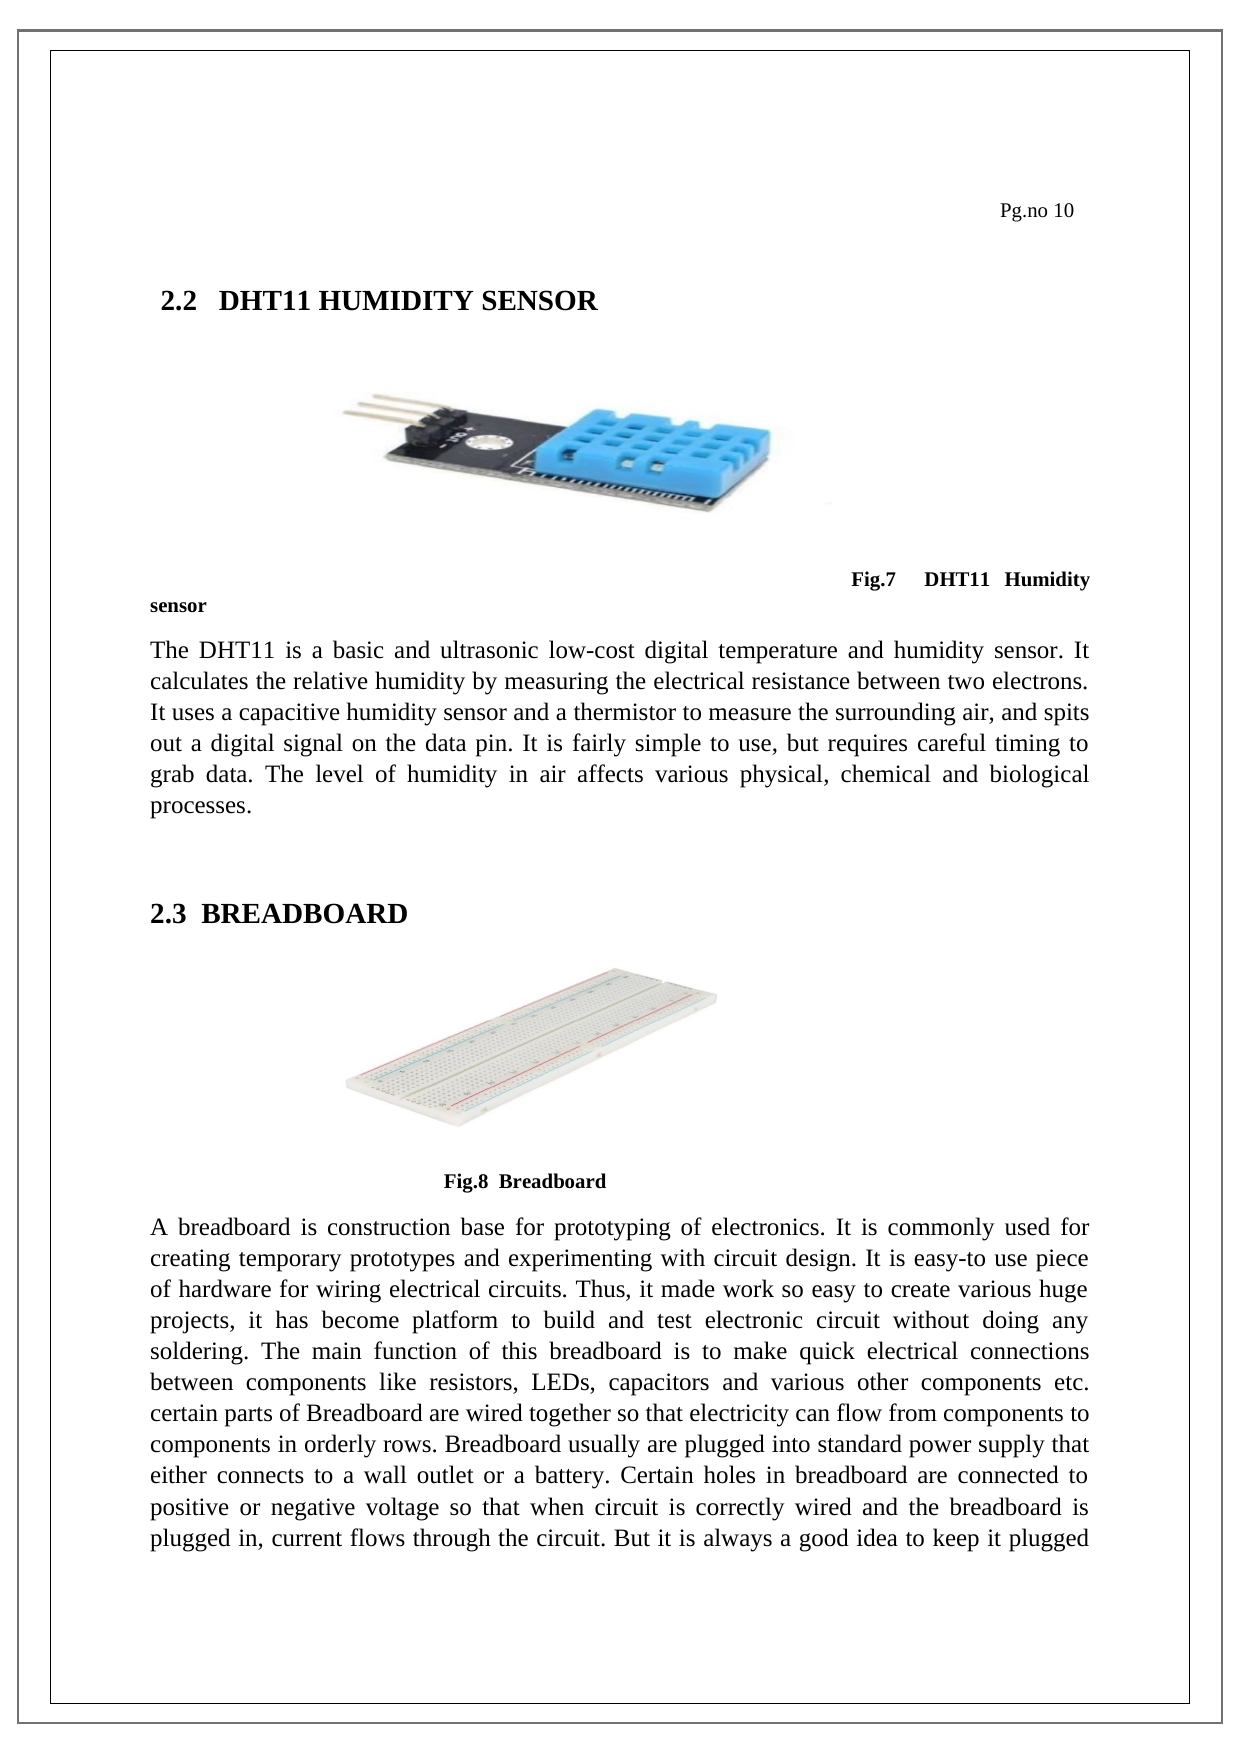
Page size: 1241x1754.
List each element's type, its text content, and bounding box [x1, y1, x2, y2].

text 2.2 DHT11 HUMIDITY SENSOR [150, 283, 1090, 317]
text Fig.8 Breadboard [150, 1169, 1090, 1193]
text Pg.no 10 [150, 198, 1090, 222]
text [150, 1212, 1090, 1551]
picture [283, 360, 833, 585]
text 2.3 BREADBOARD [150, 896, 1090, 930]
text The DHT11 is a basic and ultrasonic low-cost digital temperature and humidity sensor. It calculates the relative humidity by measuring the electrical resistance between two electrons. It uses a capacitive humidity sensor and a thermistor to measure the surrounding air, and spits out a digital signal on the data pin. It is fairly simple to use, but requires careful timing to grab data. The level of humidity in air affects various physical, chemical and biological processes. [150, 635, 1090, 819]
text Fig.7 DHT11 Humidity sensor [150, 567, 1090, 617]
picture [320, 954, 735, 1155]
